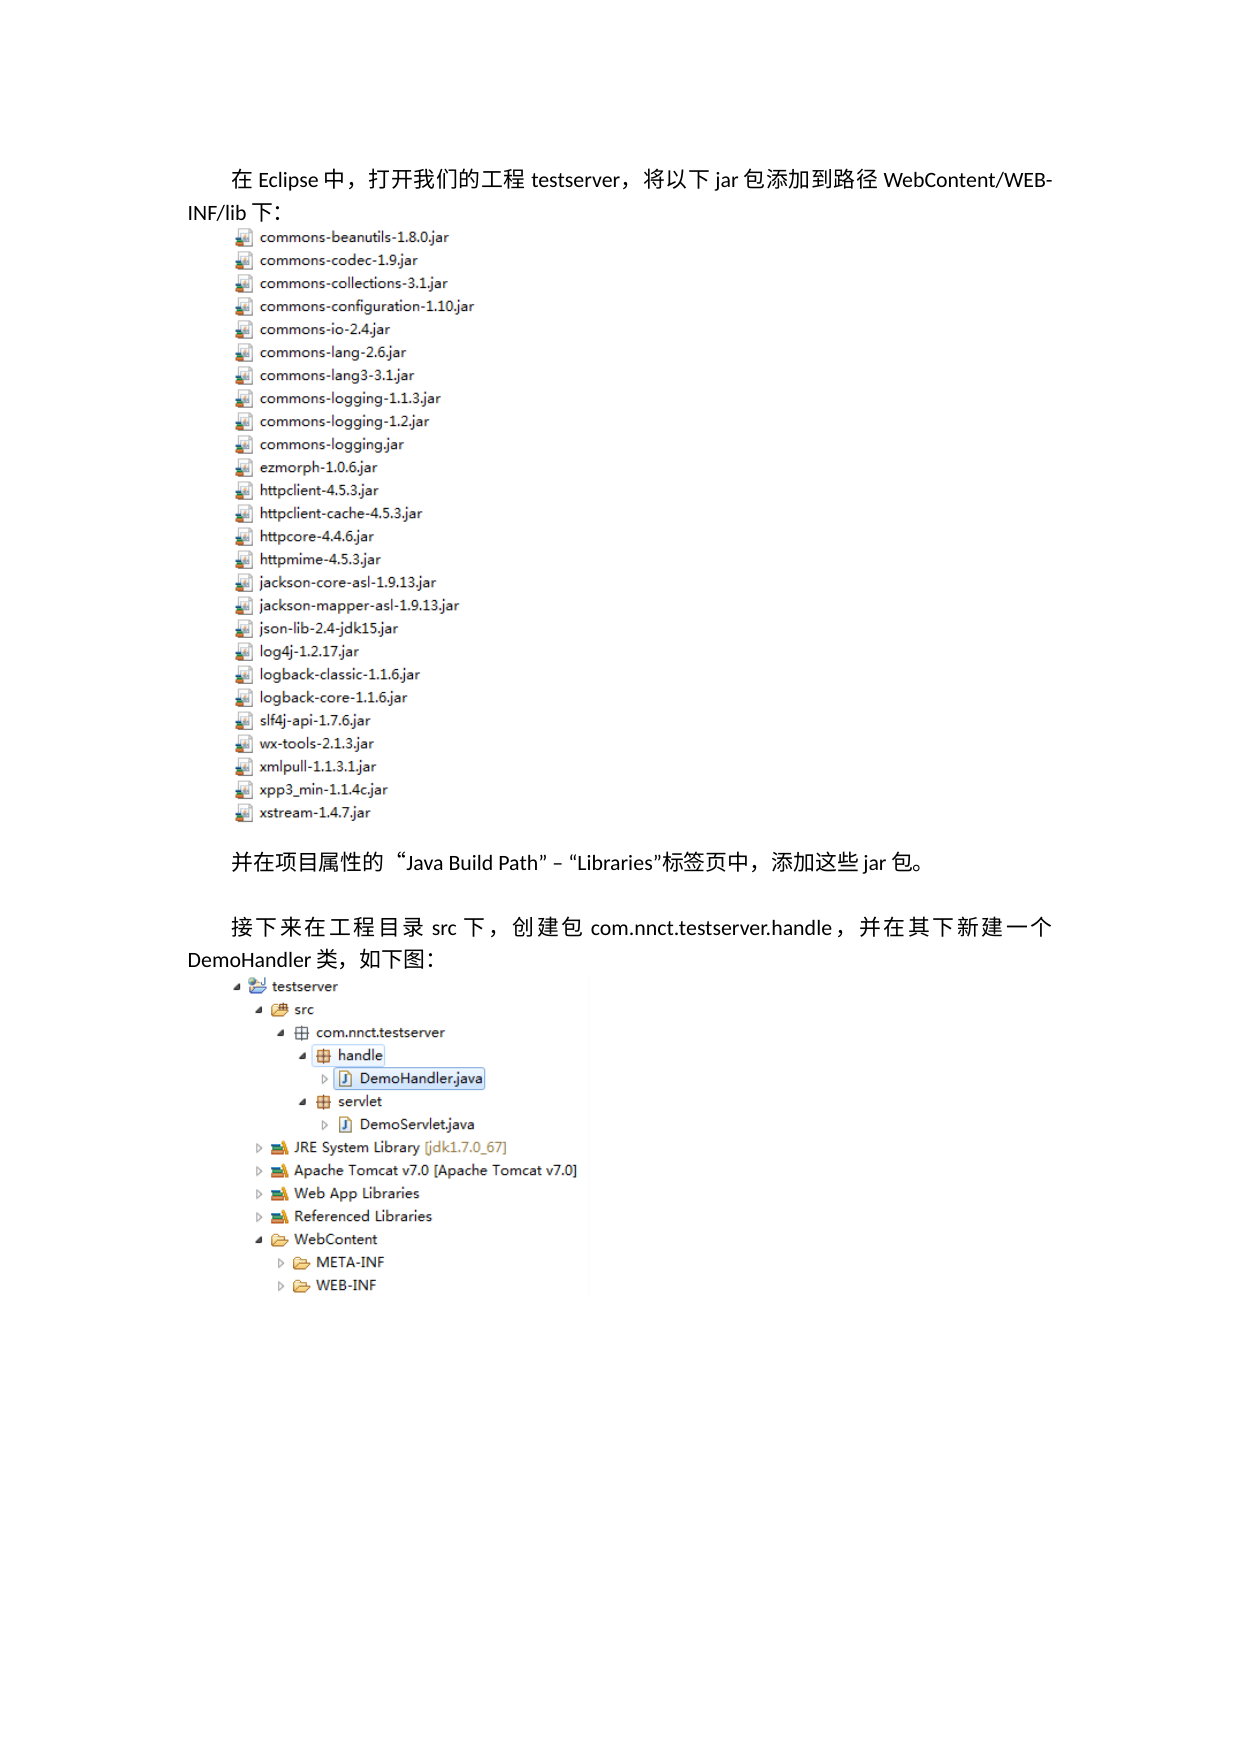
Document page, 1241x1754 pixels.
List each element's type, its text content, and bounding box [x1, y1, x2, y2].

picture [231, 974, 590, 1296]
text 并在项目属性的“Java Build Path” – “Libraries”标签页中，添加这些jar包。 [187, 844, 1053, 877]
picture [231, 227, 495, 829]
text 接下来在工程目录src下，创建包com.nnct.testserver.handle，并在其下新建一个DemoHandler类，如下图： [187, 909, 1053, 974]
text 在Eclipse中，打开我们的工程testserver，将以下jar包添加到路径WebContent/WEB-INF/lib下： [187, 162, 1053, 227]
